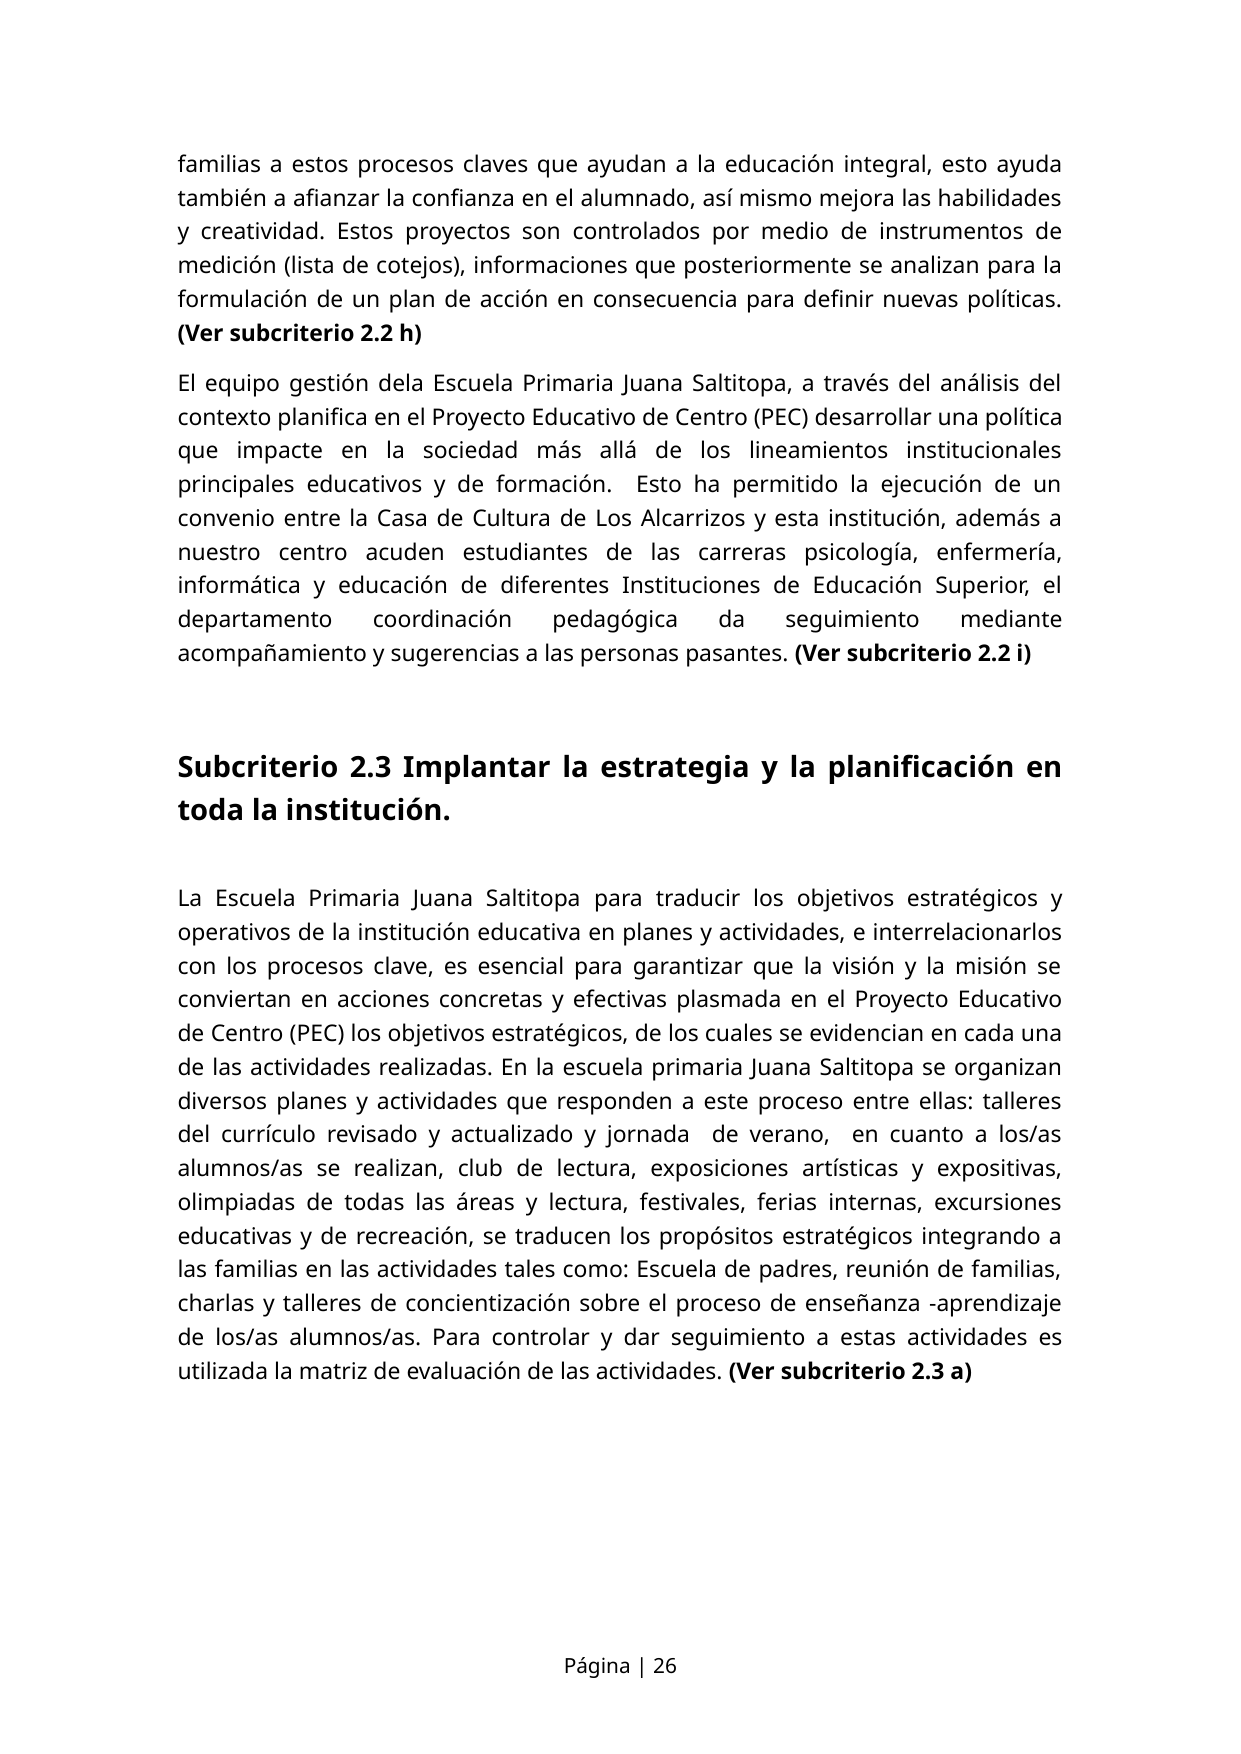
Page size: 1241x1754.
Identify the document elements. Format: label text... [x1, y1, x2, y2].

subtitle Subcriterio 2.3 Implantar la estrategia y la planificación en toda la institución. [177, 746, 1063, 828]
text La Escuela Primaria Juana Saltitopa para traducir los objetivos estratégicos y operativos de la institución educativa en planes y actividades, e interrelacionarlos con los procesos clave, es esencial para garantizar que la visión y la misión se conviertan en acciones concretas y efectivas plasmada en el Proyecto Educativo de Centro (PEC) los objetivos estratégicos, de los cuales se evidencian en cada una de las actividades realizadas. En la escuela primaria Juana Saltitopa se organizan diversos planes y actividades que responden a este proceso entre ellas: talleres del currículo revisado y actualizado y jornada de verano, en cuanto a los/as alumnos/as se realizan, club de lectura, exposiciones artísticas y expositivas, olimpiadas de todas las áreas y lectura, festivales, ferias internas, excursiones educativas y de recreación, se traducen los propósitos estratégicos integrando a las familias en las actividades tales como: Escuela de padres, reunión de familias, charlas y talleres de concientización sobre el proceso de enseñanza -aprendizaje de los/as alumnos/as. Para controlar y dar seguimiento a estas actividades es utilizada la matriz de evaluación de las actividades. (Ver subcriterio 2.3 a) [177, 882, 1063, 1386]
text El equipo gestión dela Escuela Primaria Juana Saltitopa, a través del análisis del contexto planifica en el Proyecto Educativo de Centro (PEC) desarrollar una política que impacte en la sociedad más allá de los lineamientos institucionales principales educativos y de formación. Esto ha permitido la ejecución de un convenio entre la Casa de Cultura de Los Alcarrizos y esta institución, además a nuestro centro acuden estudiantes de las carreras psicología, enfermería, informática y educación de diferentes Instituciones de Educación Superior, el departamento coordinación pedagógica da seguimiento mediante acompañamiento y sugerencias a las personas pasantes. (Ver subcriterio 2.2 i) [177, 367, 1063, 668]
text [177, 148, 1063, 348]
